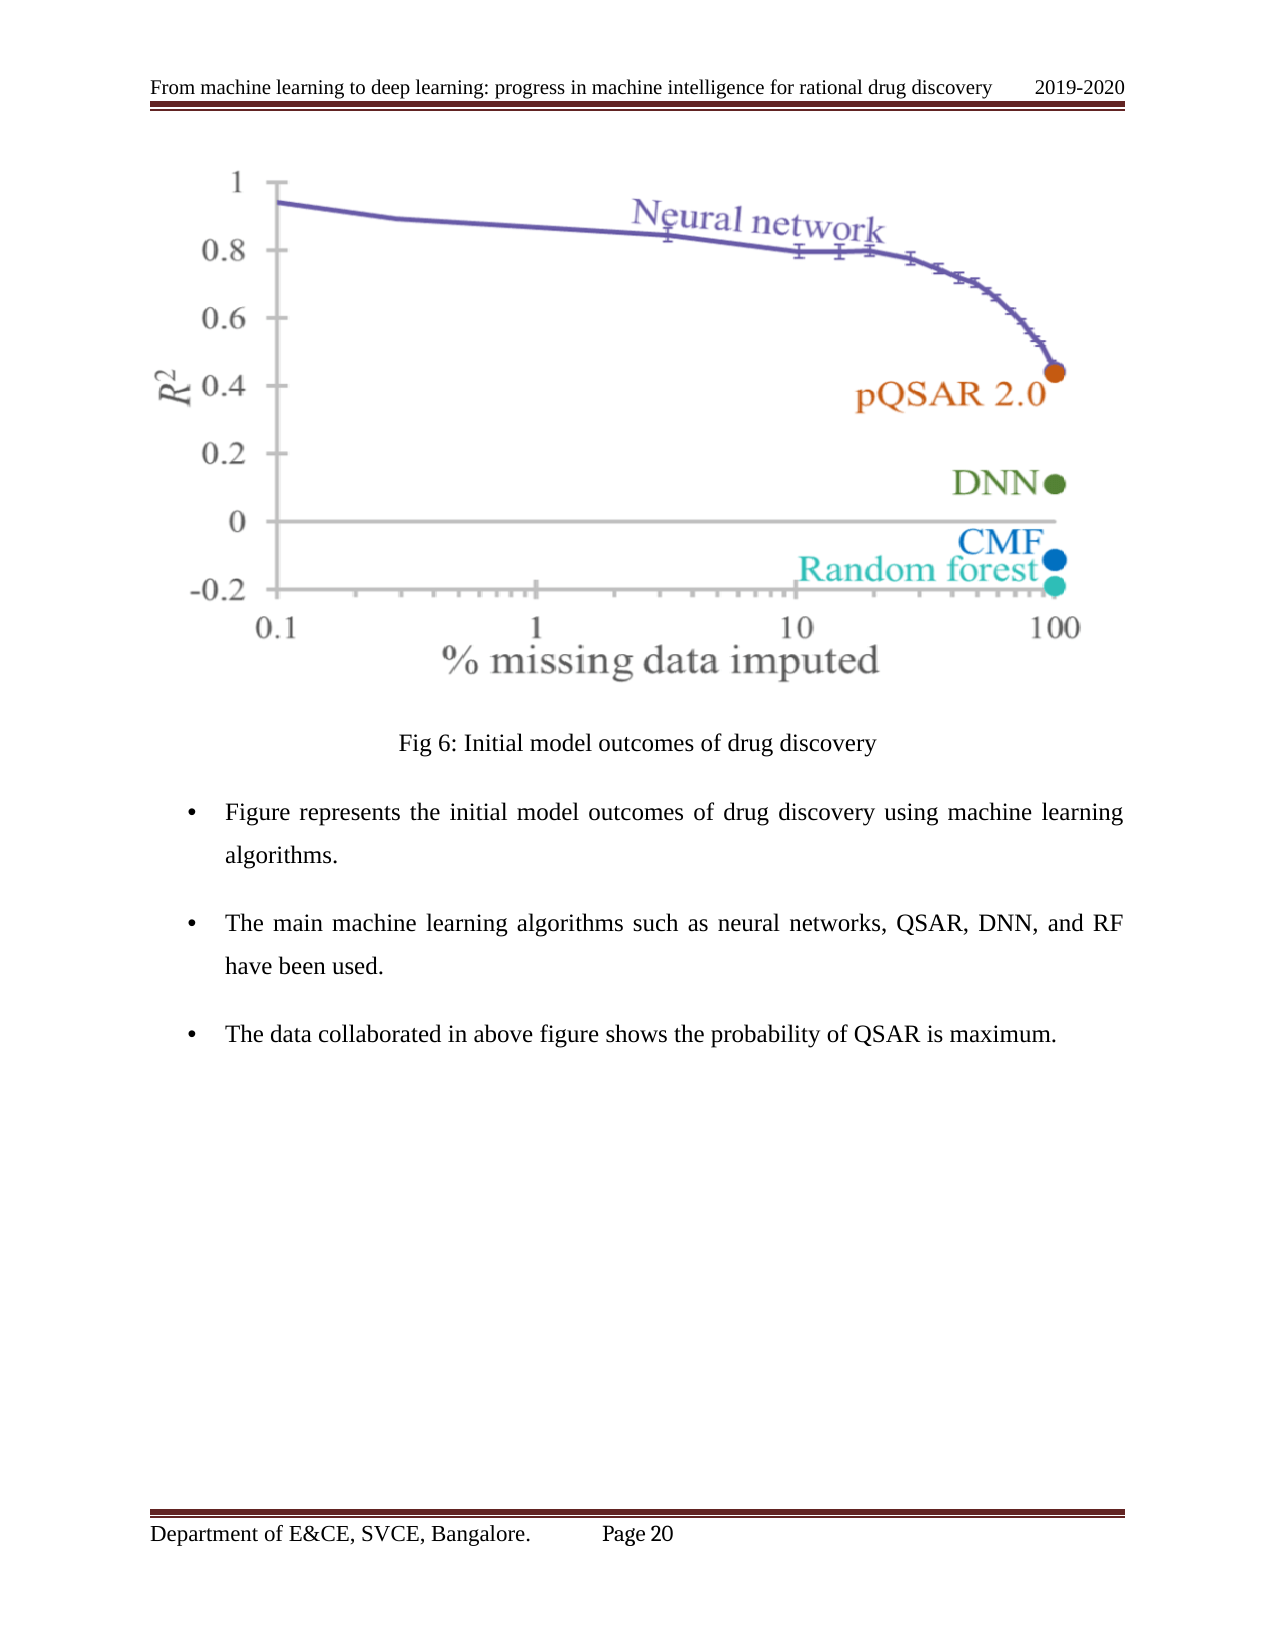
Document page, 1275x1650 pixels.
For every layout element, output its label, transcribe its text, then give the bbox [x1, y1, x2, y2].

text Fig 6: Initial model outcomes of drug discovery [150, 728, 1125, 757]
list The main machine learning algorithms such as neural networks, QSAR, DNN, and RF have been used. [187, 908, 1125, 980]
picture [150, 150, 1125, 690]
list The data collaborated in above figure shows the probability of QSAR is maximum. [187, 1019, 1125, 1048]
list Figure represents the initial model outcomes of drug discovery using machine learning algorithms. [187, 797, 1125, 869]
